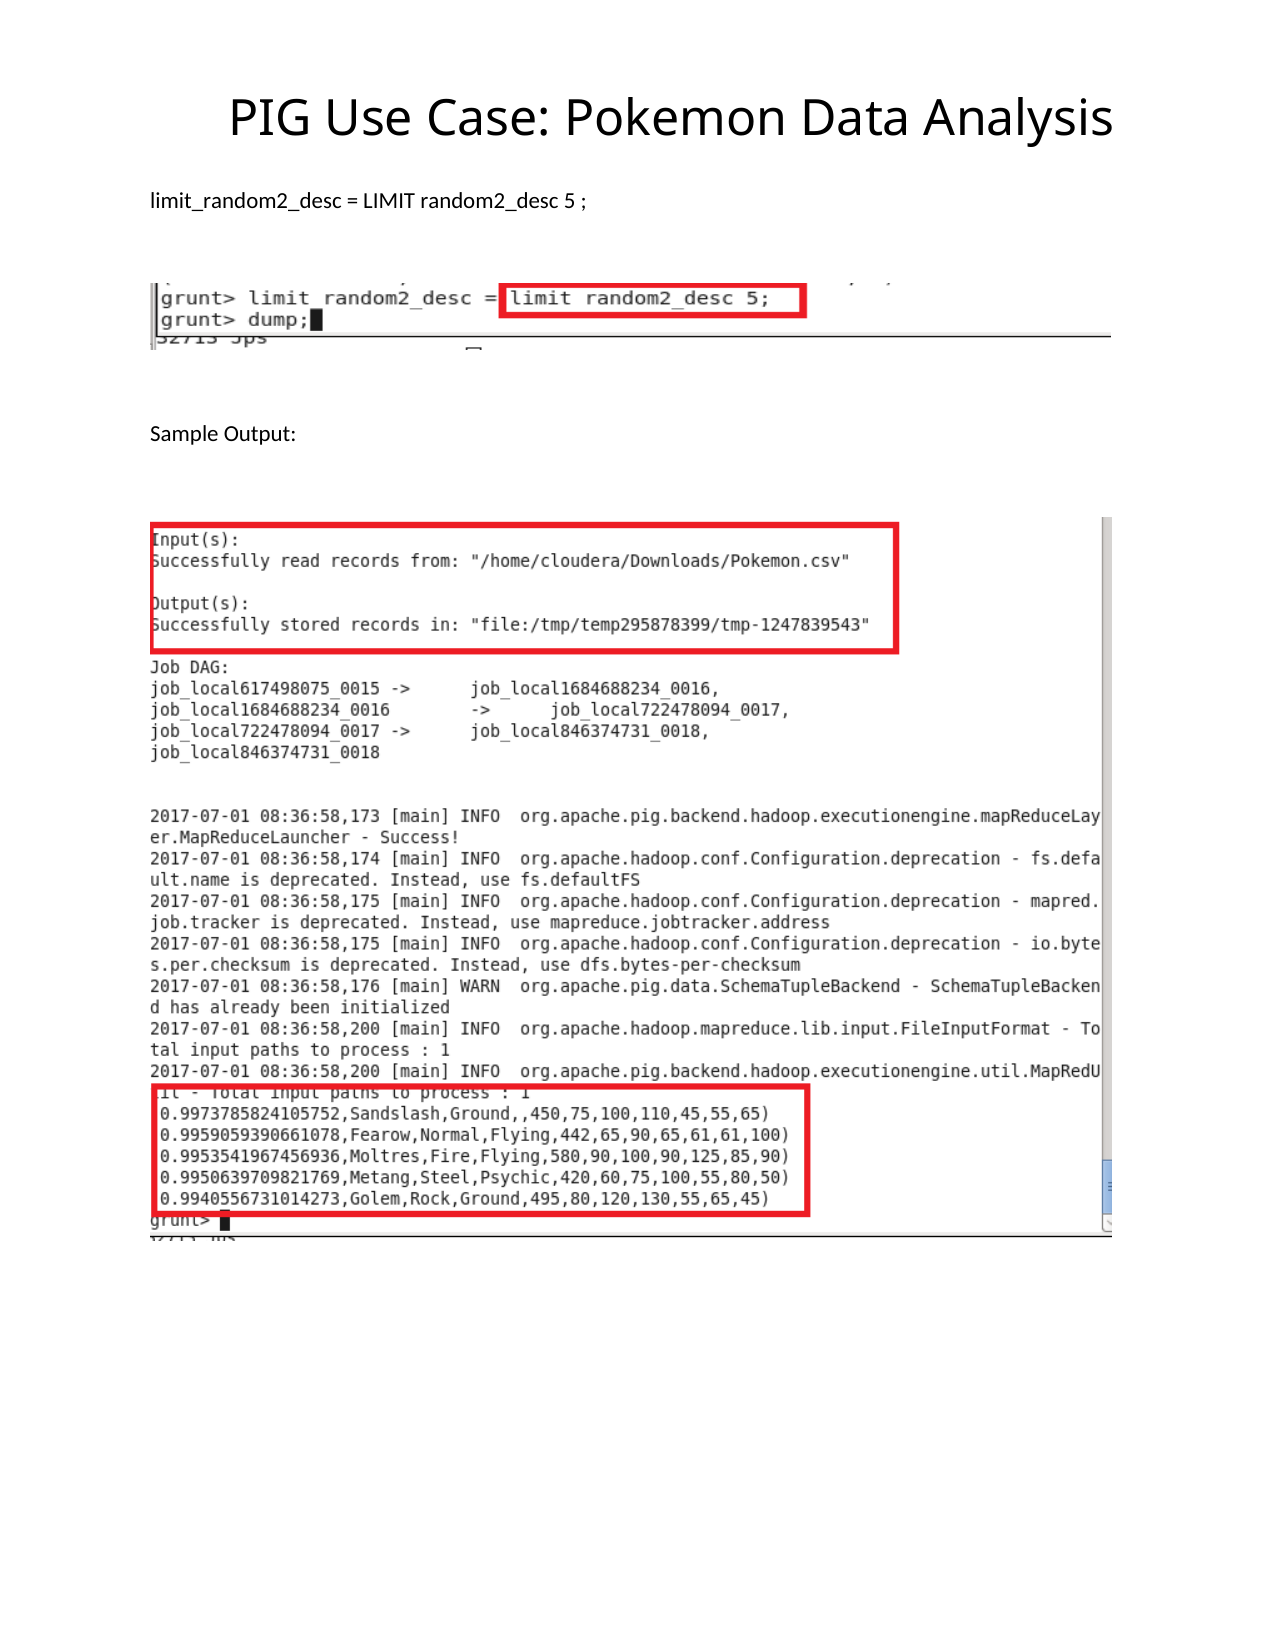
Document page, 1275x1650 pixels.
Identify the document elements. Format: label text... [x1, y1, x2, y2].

text limit_random2_desc = LIMIT random2_desc 5 ; [150, 186, 1125, 214]
picture [150, 517, 1112, 1241]
picture [150, 283, 1111, 350]
text Sample Output: [150, 419, 1125, 448]
